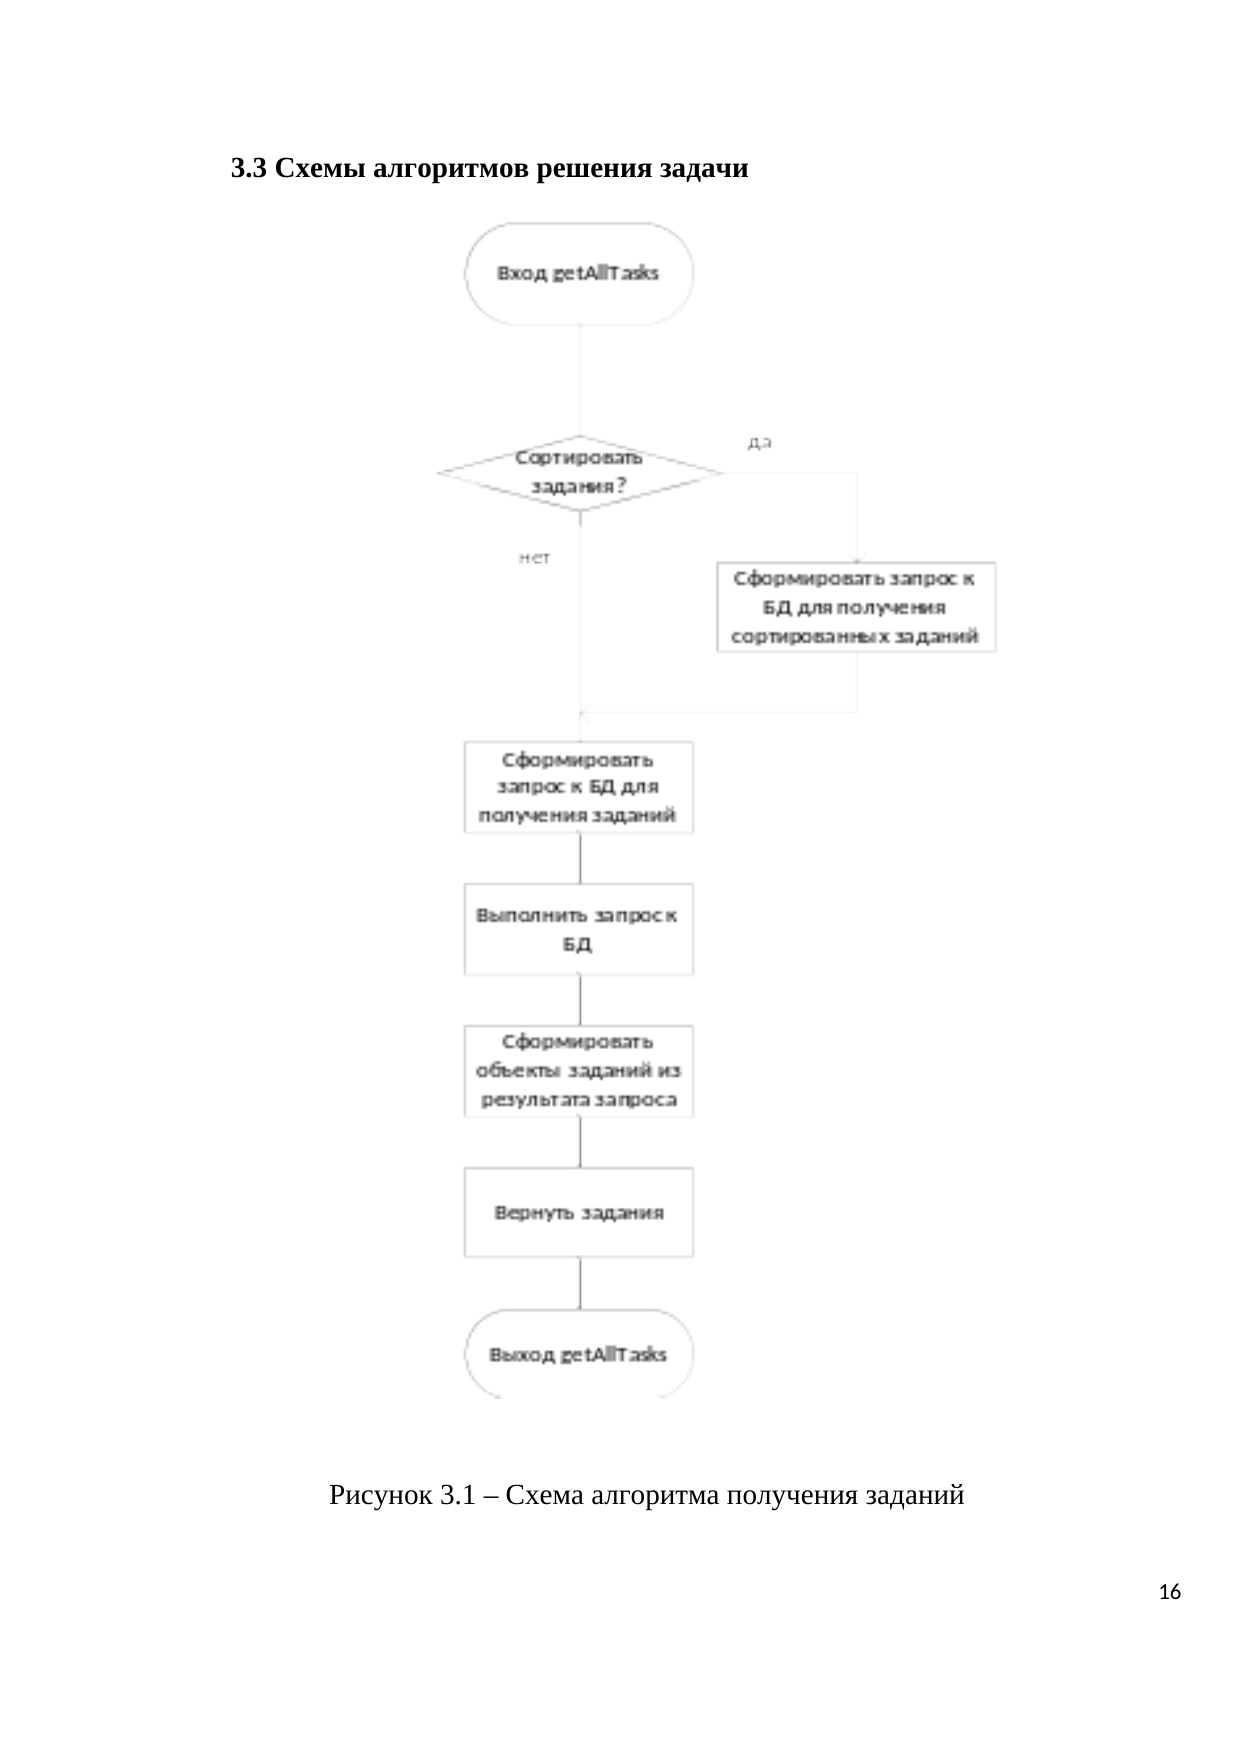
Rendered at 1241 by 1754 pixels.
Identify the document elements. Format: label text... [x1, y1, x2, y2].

text Рисунок 3.1 – Схема алгоритма получения заданий [112, 1477, 1181, 1510]
subtitle 3.3 Схемы алгоритмов решения задачи [186, 150, 1181, 183]
